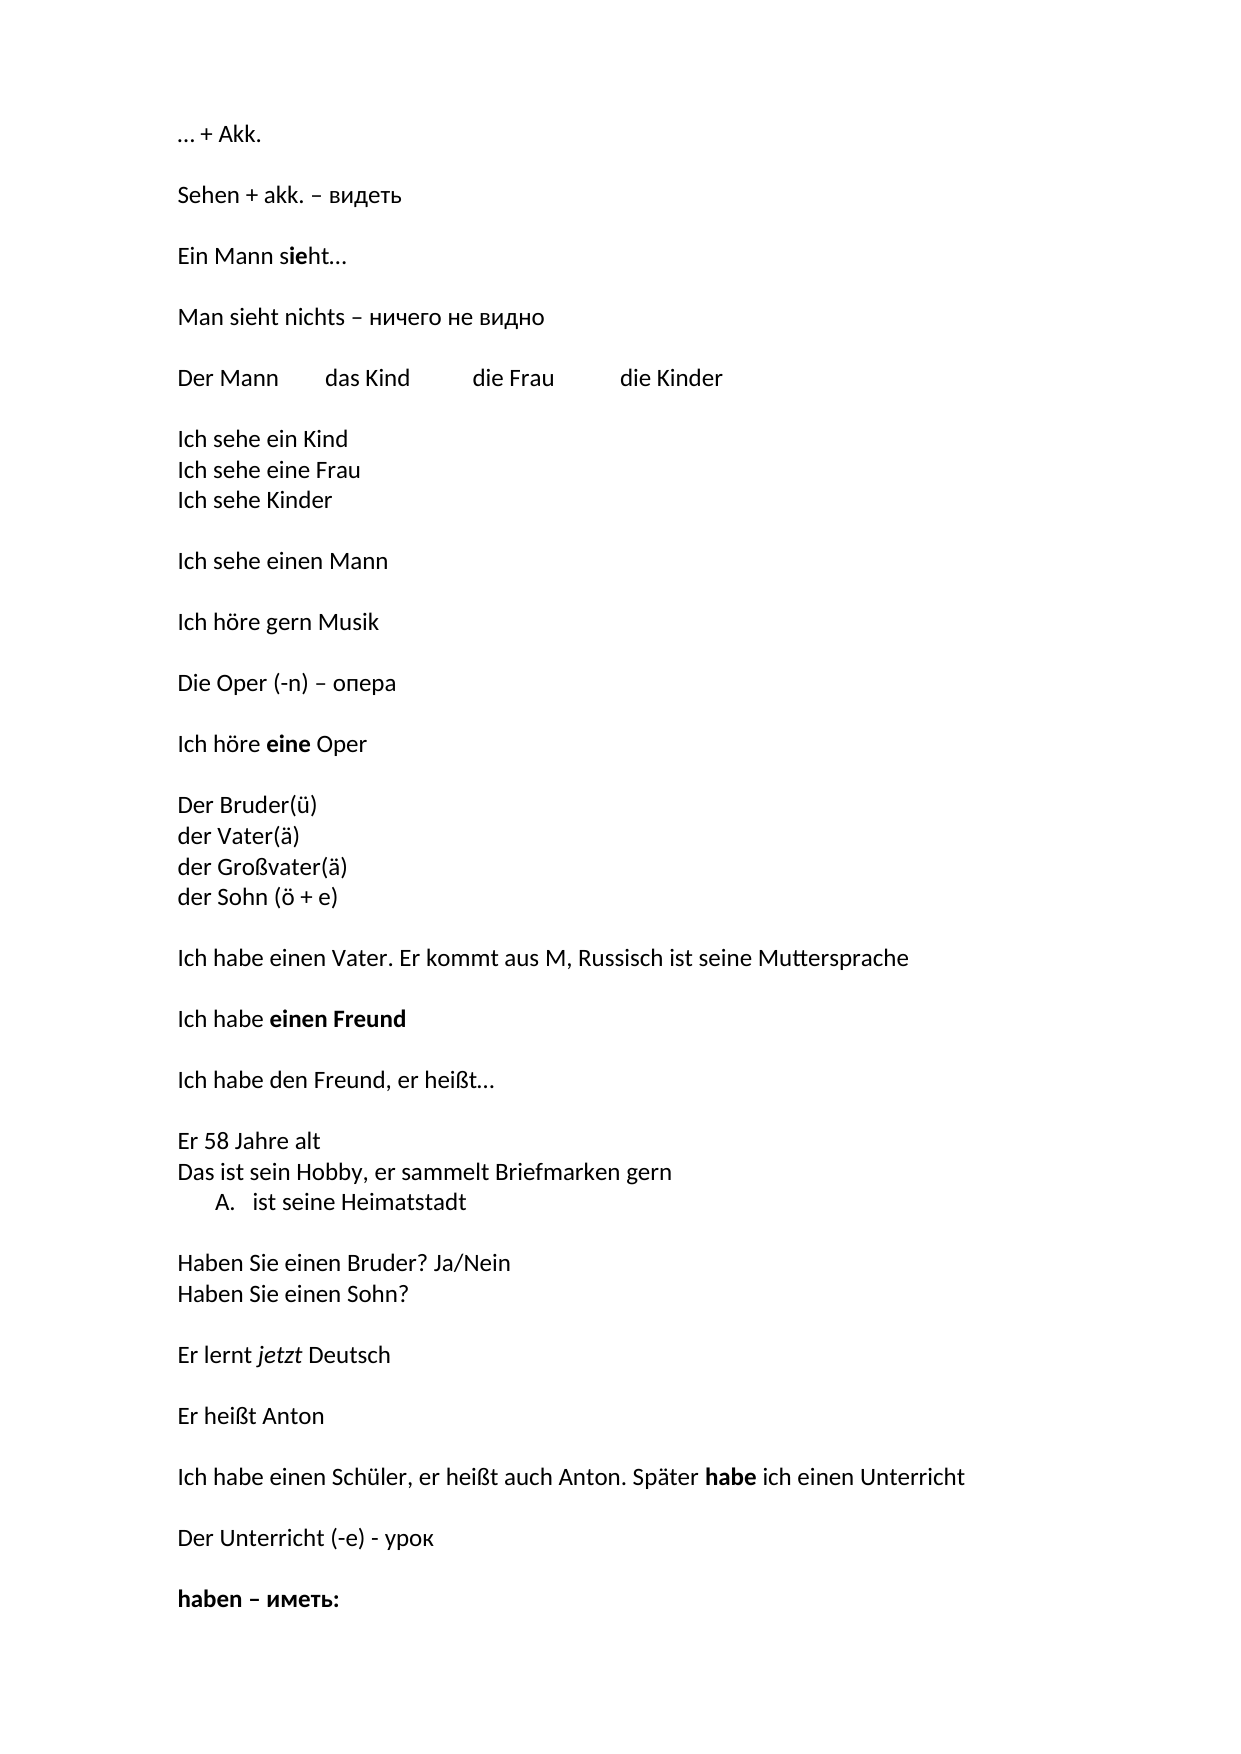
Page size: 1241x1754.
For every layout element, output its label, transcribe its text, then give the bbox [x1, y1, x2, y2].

text Ich habe den Freund, er heißt… [177, 1064, 1152, 1095]
list ist seine Heimatstadt [215, 1186, 1152, 1217]
text der Vater(ä) [177, 820, 1152, 851]
text Er lernt jetzt Deutsch [177, 1339, 1152, 1369]
text Die Oper (-n) – опера [177, 667, 1152, 698]
text … + Akk. [177, 118, 1152, 149]
text Ich sehe einen Mann [177, 545, 1152, 576]
text Der Mann das Kind die Frau die Kinder [177, 362, 1152, 393]
text der Sohn (ö + e) [177, 881, 1152, 912]
text Der Unterricht (-e) - урок [177, 1522, 1152, 1553]
text haben – иметь: [177, 1583, 1152, 1614]
text Ich höre gern Musik [177, 606, 1152, 637]
text Ich habe einen Freund [177, 1003, 1152, 1034]
text Ich höre eine Oper [177, 728, 1152, 759]
text Haben Sie einen Sohn? [177, 1278, 1152, 1308]
text Ich habe einen Schüler, er heißt auch Anton. Später habe ich einen Unterricht [177, 1461, 1152, 1492]
text Ich habe einen Vater. Er kommt aus M, Russisch ist seine Muttersprache [177, 942, 1152, 973]
text Ich sehe ein Kind [177, 423, 1152, 454]
text Ich sehe Kinder [177, 484, 1152, 515]
text Haben Sie einen Bruder? Ja/Nein [177, 1247, 1152, 1278]
text Sehen + akk. – видеть [177, 179, 1152, 210]
text Er heißt Anton [177, 1400, 1152, 1431]
text Er 58 Jahre alt Das ist sein Hobby, er sammelt Briefmarken gern [177, 1125, 1152, 1186]
text Der Bruder(ü) [177, 789, 1152, 820]
text der Großvater(ä) [177, 851, 1152, 881]
text Ich sehe eine Frau [177, 454, 1152, 484]
text Man sieht nichts – ничего не видно [177, 301, 1152, 332]
text Ein Mann sieht… [177, 240, 1152, 271]
